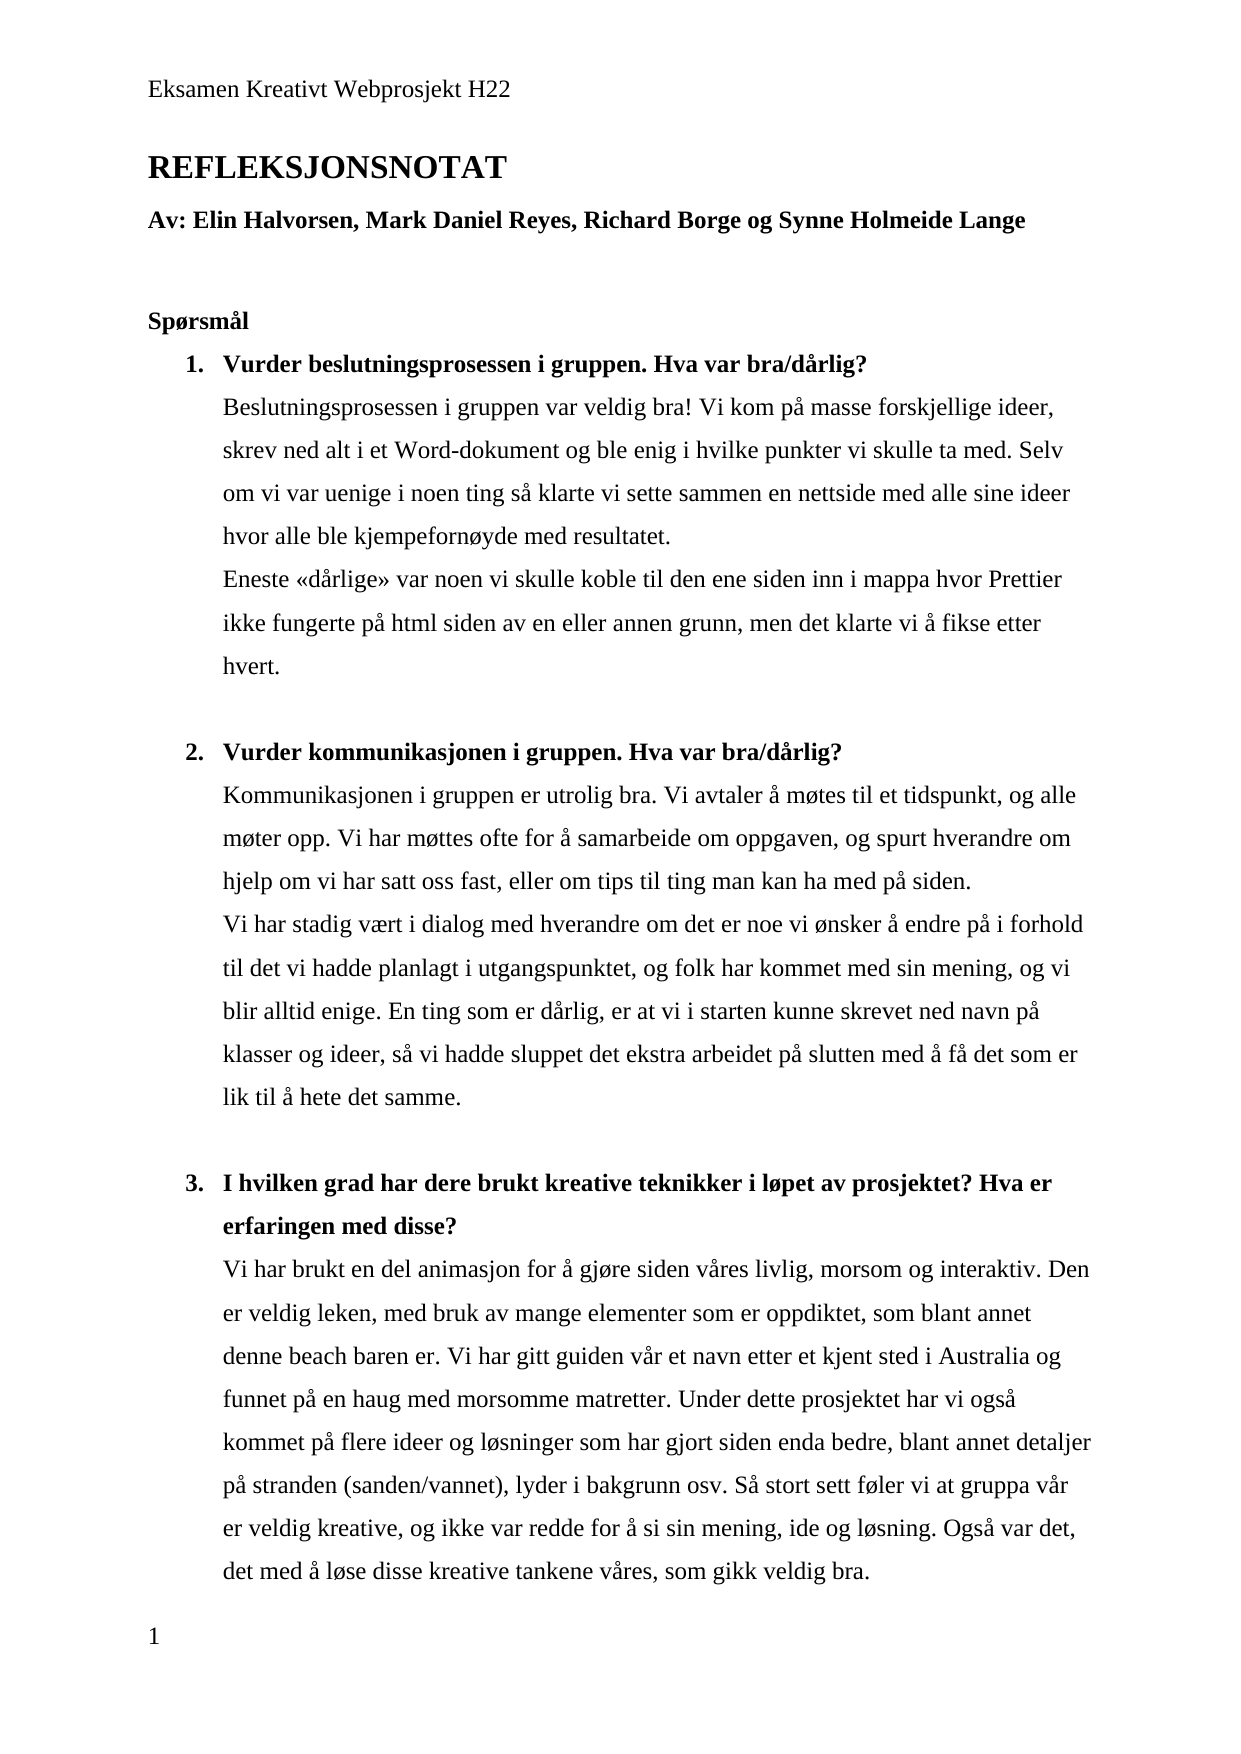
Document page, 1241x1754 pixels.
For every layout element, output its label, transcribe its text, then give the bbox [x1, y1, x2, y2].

list Beslutningsprosessen i gruppen var veldig bra! Vi kom på masse forskjellige ideer, skrev ned alt i et Word-dokument og ble enig i hvilke punkter vi skulle ta med. Selv om vi var uenige i noen ting så klarte vi sette sammen en nettside med alle sine ideer hvor alle ble kjempefornøyde med resultatet. [223, 392, 1093, 550]
text Av: Elin Halvorsen, Mark Daniel Reyes, Richard Borge og Synne Holmeide Lange [148, 205, 1093, 234]
list Kommunikasjonen i gruppen er utrolig bra. Vi avtaler å møtes til et tidspunkt, og alle møter opp. Vi har møttes ofte for å samarbeide om oppgaven, og spurt hverandre om hjelp om vi har satt oss fast, eller om tips til ting man kan ha med på siden. [223, 780, 1093, 895]
list I hvilken grad har dere brukt kreative teknikker i løpet av prosjektet? Hva er erfaringen med disse? [185, 1168, 1093, 1240]
list Vurder kommunikasjonen i gruppen. Hva var bra/dårlig? [185, 737, 1093, 766]
list Eneste «dårlige» var noen vi skulle koble til den ene siden inn i mappa hvor Prettier ikke fungerte på html siden av en eller annen grunn, men det klarte vi å fikse etter hvert. [223, 564, 1093, 679]
text Spørsmål [148, 306, 1093, 334]
text REFLEKSJONSNOTAT [148, 148, 1093, 186]
list Vurder beslutningsprosessen i gruppen. Hva var bra/dårlig? [185, 349, 1093, 378]
list Vi har brukt en del animasjon for å gjøre siden våres livlig, morsom og interaktiv. Den er veldig leken, med bruk av mange elementer som er oppdiktet, som blant annet denne beach baren er. Vi har gitt guiden vår et navn etter et kjent sted i Australia og funnet på en haug med morsomme matretter. Under dette prosjektet har vi også kommet på flere ideer og løsninger som har gjort siden enda bedre, blant annet detaljer på stranden (sanden/vannet), lyder i bakgrunn osv. Så stort sett føler vi at gruppa vår er veldig kreative, og ikke var redde for å si sin mening, ide og løsning. Også var det, det med å løse disse kreative tankene våres, som gikk veldig bra. [223, 1254, 1093, 1585]
list Vi har stadig vært i dialog med hverandre om det er noe vi ønsker å endre på i forhold til det vi hadde planlagt i utgangspunktet, og folk har kommet med sin mening, og vi blir alltid enige. En ting som er dårlig, er at vi i starten kunne skrevet ned navn på klasser og ideer, så vi hadde sluppet det ekstra arbeidet på slutten med å få det som er lik til å hete det samme. [223, 909, 1093, 1111]
